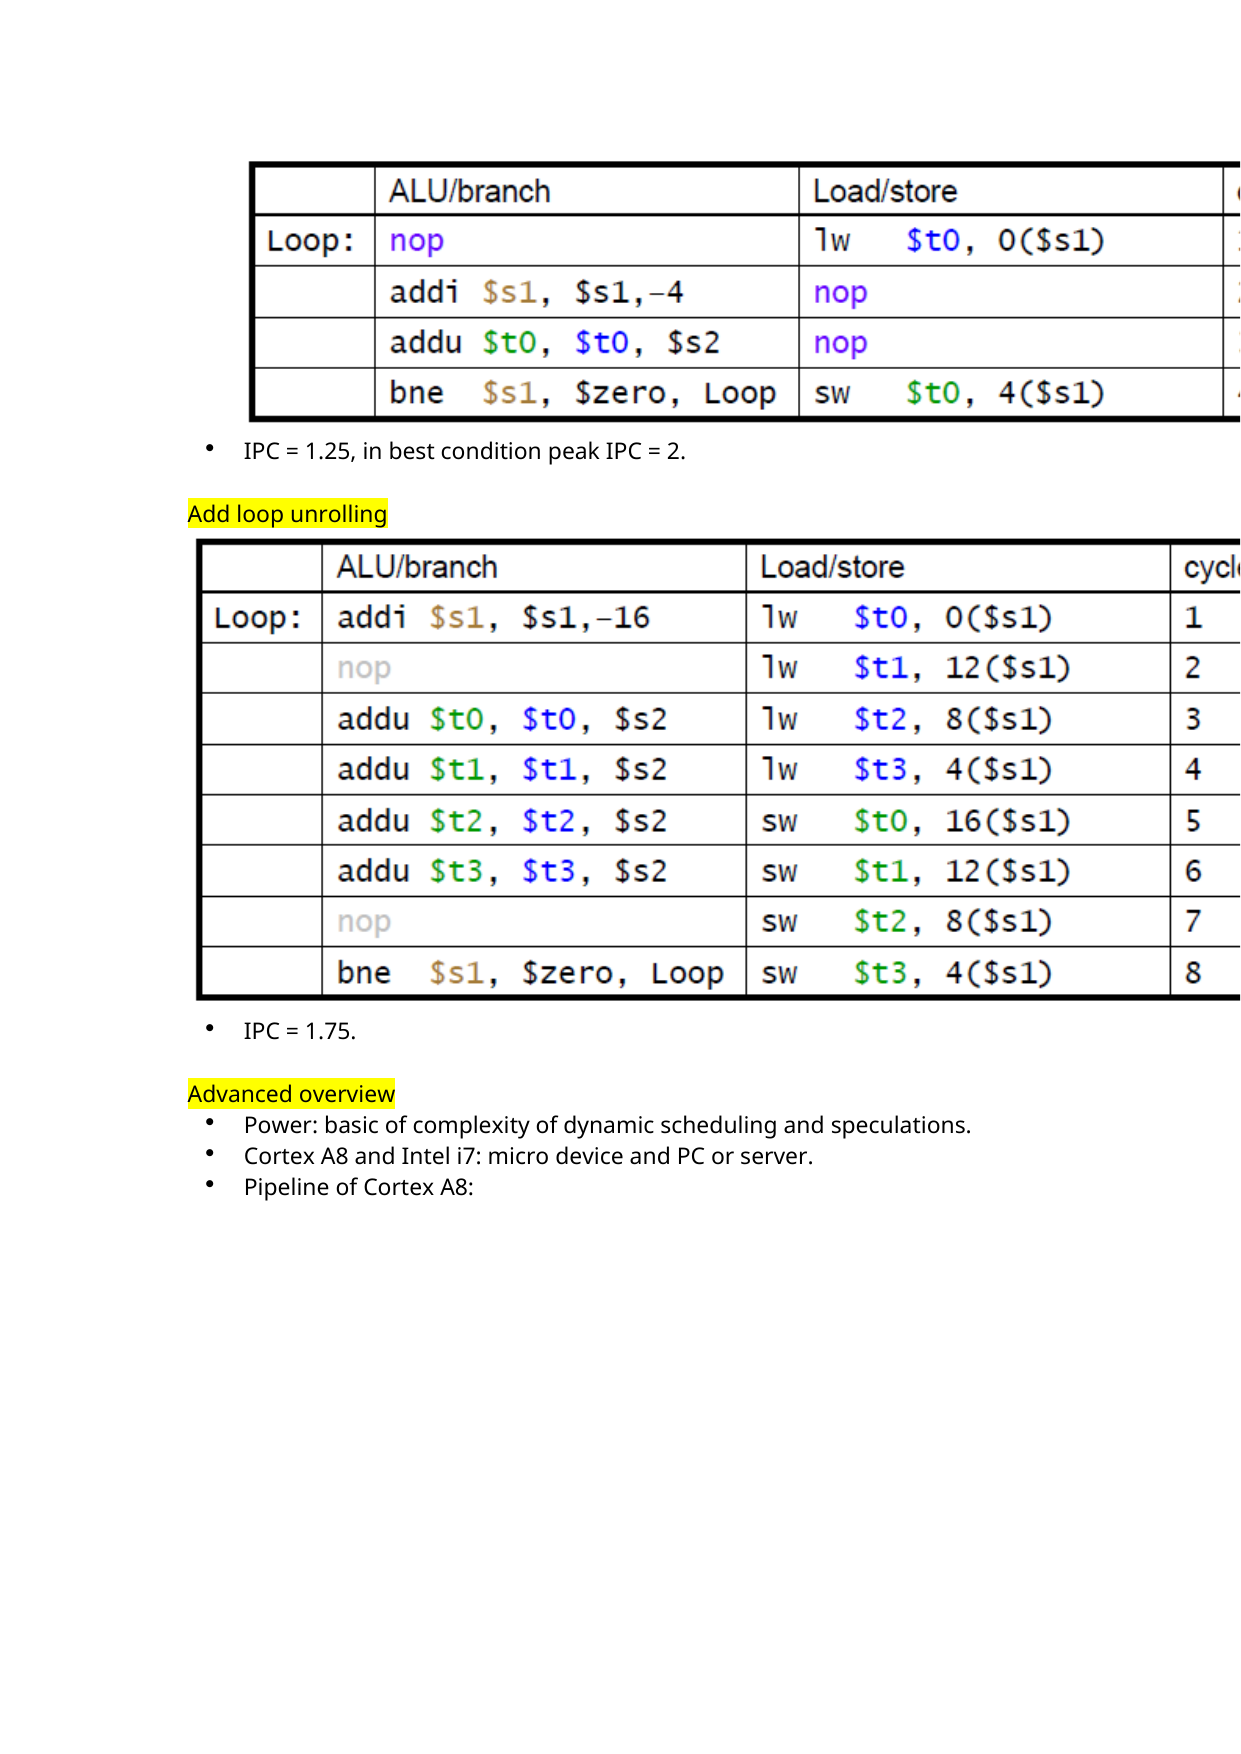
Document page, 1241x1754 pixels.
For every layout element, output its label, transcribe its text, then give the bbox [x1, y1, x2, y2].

text Add loop unrolling [187, 497, 1053, 528]
list Pipeline of Cortex A8: [206, 1171, 1053, 1202]
list IPC = 1.75. [206, 1015, 1053, 1046]
picture [187, 528, 1241, 1015]
text Advanced overview [187, 1077, 1053, 1109]
list Power: basic of complexity of dynamic scheduling and speculations. [206, 1109, 1053, 1140]
list Cortex A8 and Intel i7: micro device and PC or server. [206, 1140, 1053, 1171]
picture [243, 150, 1241, 435]
list IPC = 1.25, in best condition peak IPC = 2. [206, 435, 1053, 466]
